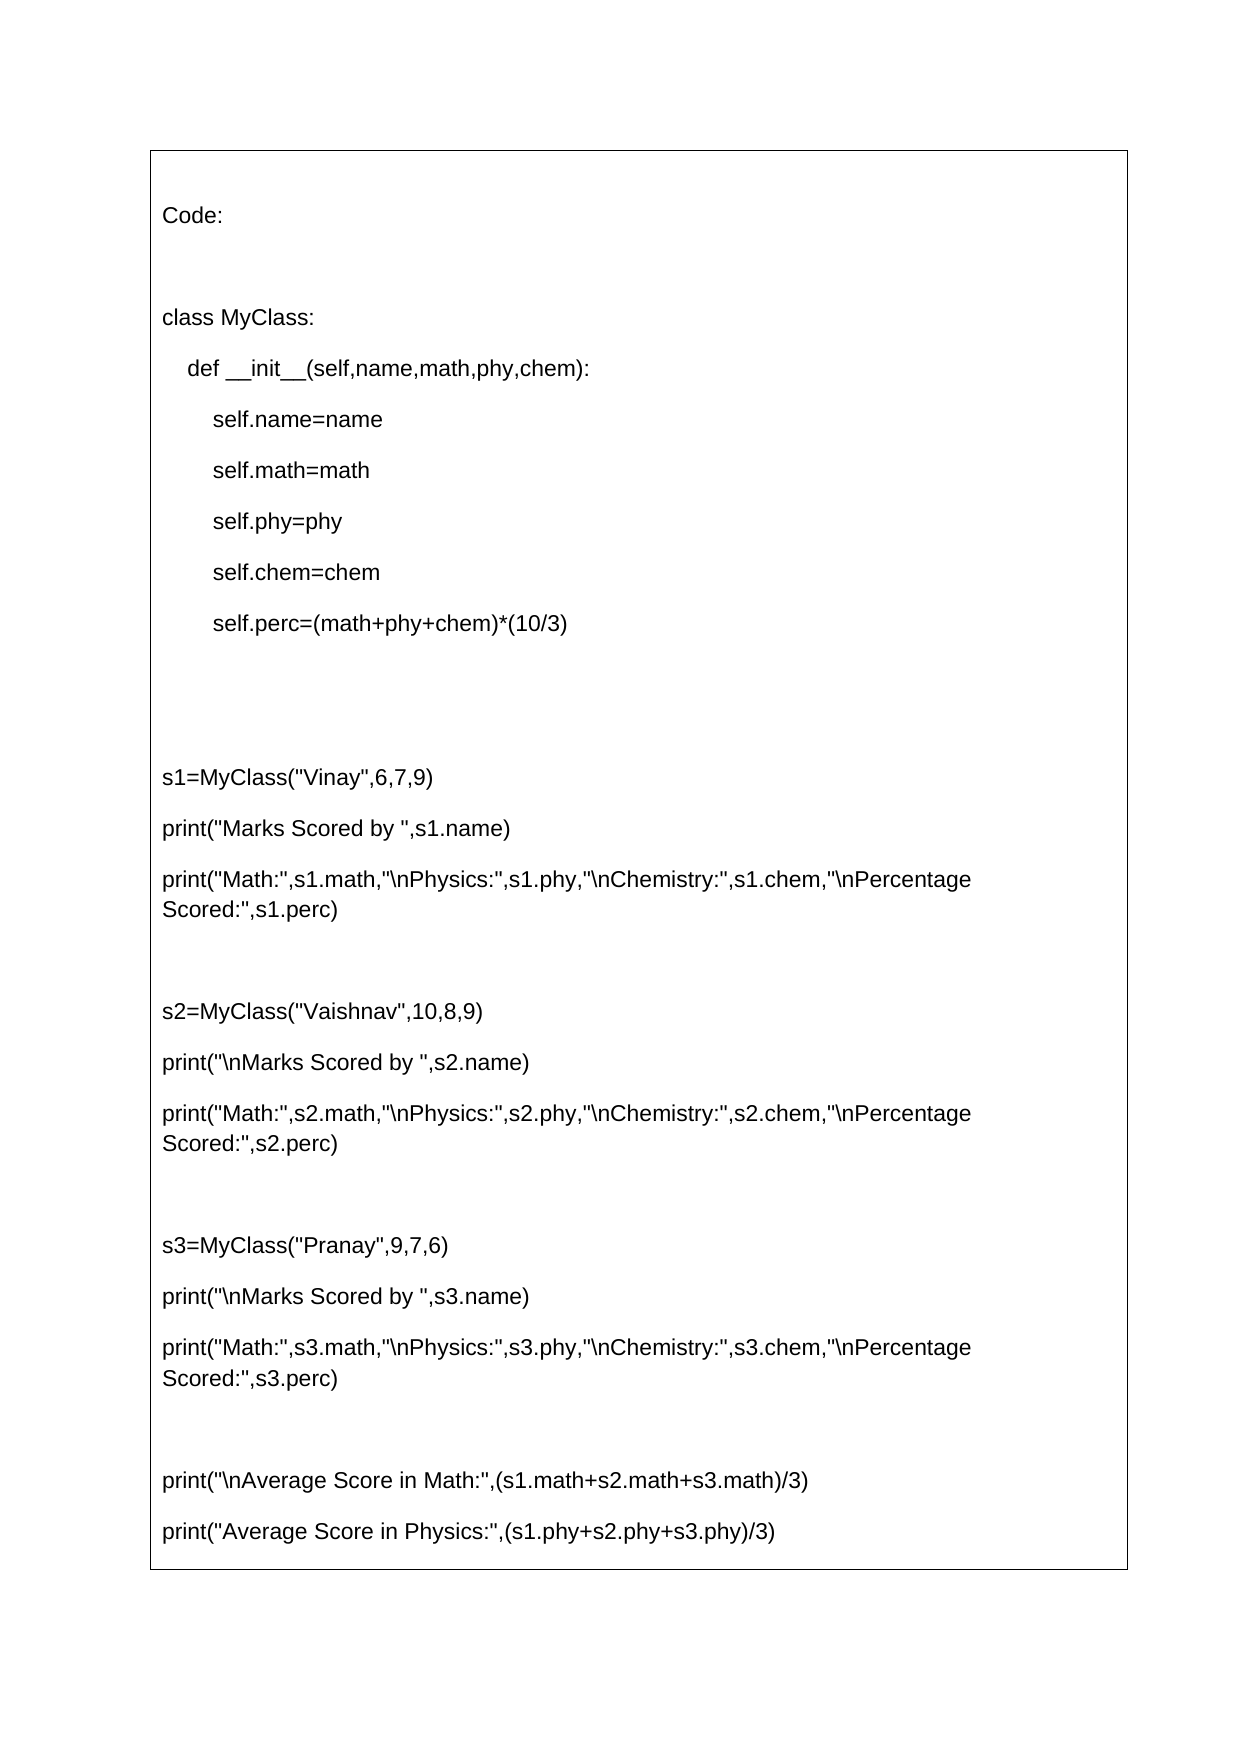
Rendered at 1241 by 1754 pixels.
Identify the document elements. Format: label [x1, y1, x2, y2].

table_cell [151, 151, 1127, 1569]
